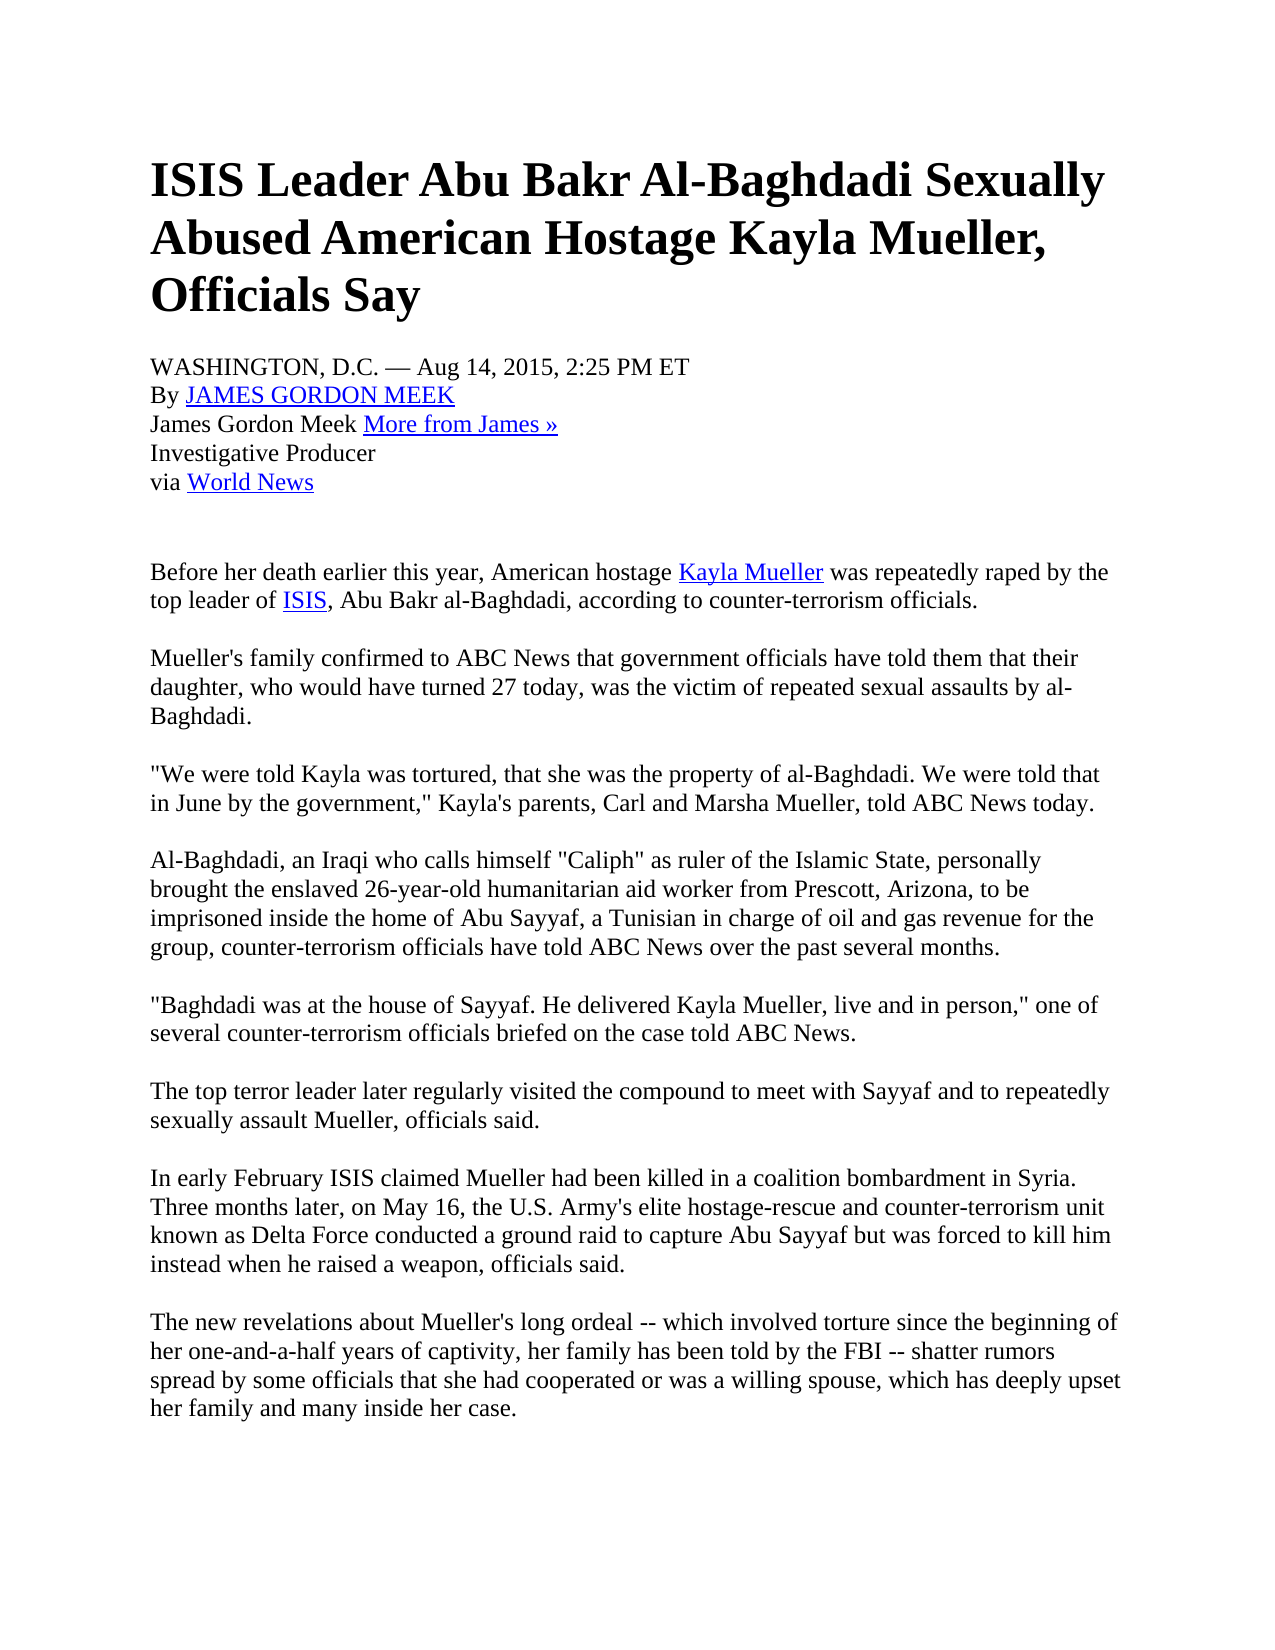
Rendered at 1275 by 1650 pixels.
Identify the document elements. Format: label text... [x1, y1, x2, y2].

text "Baghdadi was at the house of Sayyaf. He delivered Kayla Mueller, live and in person," one of several counter-terrorism officials briefed on the case told ABC News. [150, 990, 1125, 1047]
text Al-Baghdadi, an Iraqi who calls himself "Caliph" as ruler of the Islamic State, personally brought the enslaved 26-year-old humanitarian aid worker from Prescott, Arizona, to be imprisoned inside the home of Abu Sayyaf, a Tunisian in charge of oil and gas revenue for the group, counter-terrorism officials have told ABC News over the past several months. [150, 846, 1125, 961]
text James Gordon Meek More from James » [150, 409, 1125, 438]
text The new revelations about Mueller's long ordeal -- which involved torture since the beginning of her one-and-a-half years of captivity, her family has been told by the FBI -- shatter rumors spread by some officials that she had cooperated or was a willing spouse, which has deeply upset her family and many inside her case. [150, 1307, 1125, 1422]
text In early February ISIS claimed Mueller had been killed in a coalition bombardment in Syria. Three months later, on May 16, the U.S. Army's elite hostage-rescue and counter-terrorism unit known as Delta Force conducted a ground raid to capture Abu Sayyaf but was forced to kill him instead when he raised a weapon, officials said. [150, 1163, 1125, 1278]
text ISIS Leader Abu Bakr Al-Baghdadi Sexually Abused American Hostage Kayla Mueller, Officials Say [150, 150, 1125, 322]
text Mueller's family confirmed to ABC News that government officials have told them that their daughter, who would have turned 27 today, was the victim of repeated sexual assaults by al-Baghdadi. [150, 643, 1125, 730]
text "We were told Kayla was tortured, that she was the property of al-Baghdadi. We were told that in June by the government," Kayla's parents, Carl and Marsha Mueller, told ABC News today. [150, 759, 1125, 816]
text The top terror leader later regularly visited the compound to meet with Sayyaf and to repeatedly sexually assault Mueller, officials said. [150, 1076, 1125, 1134]
text Investigative Producer [150, 438, 1125, 467]
text By JAMES GORDON MEEK [150, 380, 1125, 409]
text via World News [150, 467, 1125, 495]
text Before her death earlier this year, American hostage Kayla Mueller was repeatedly raped by the top leader of ISIS, Abu Bakr al-Baghdadi, according to counter-terrorism officials. [150, 557, 1125, 614]
text WASHINGTON, D.C. — Aug 14, 2015, 2:25 PM ET [150, 352, 1125, 380]
